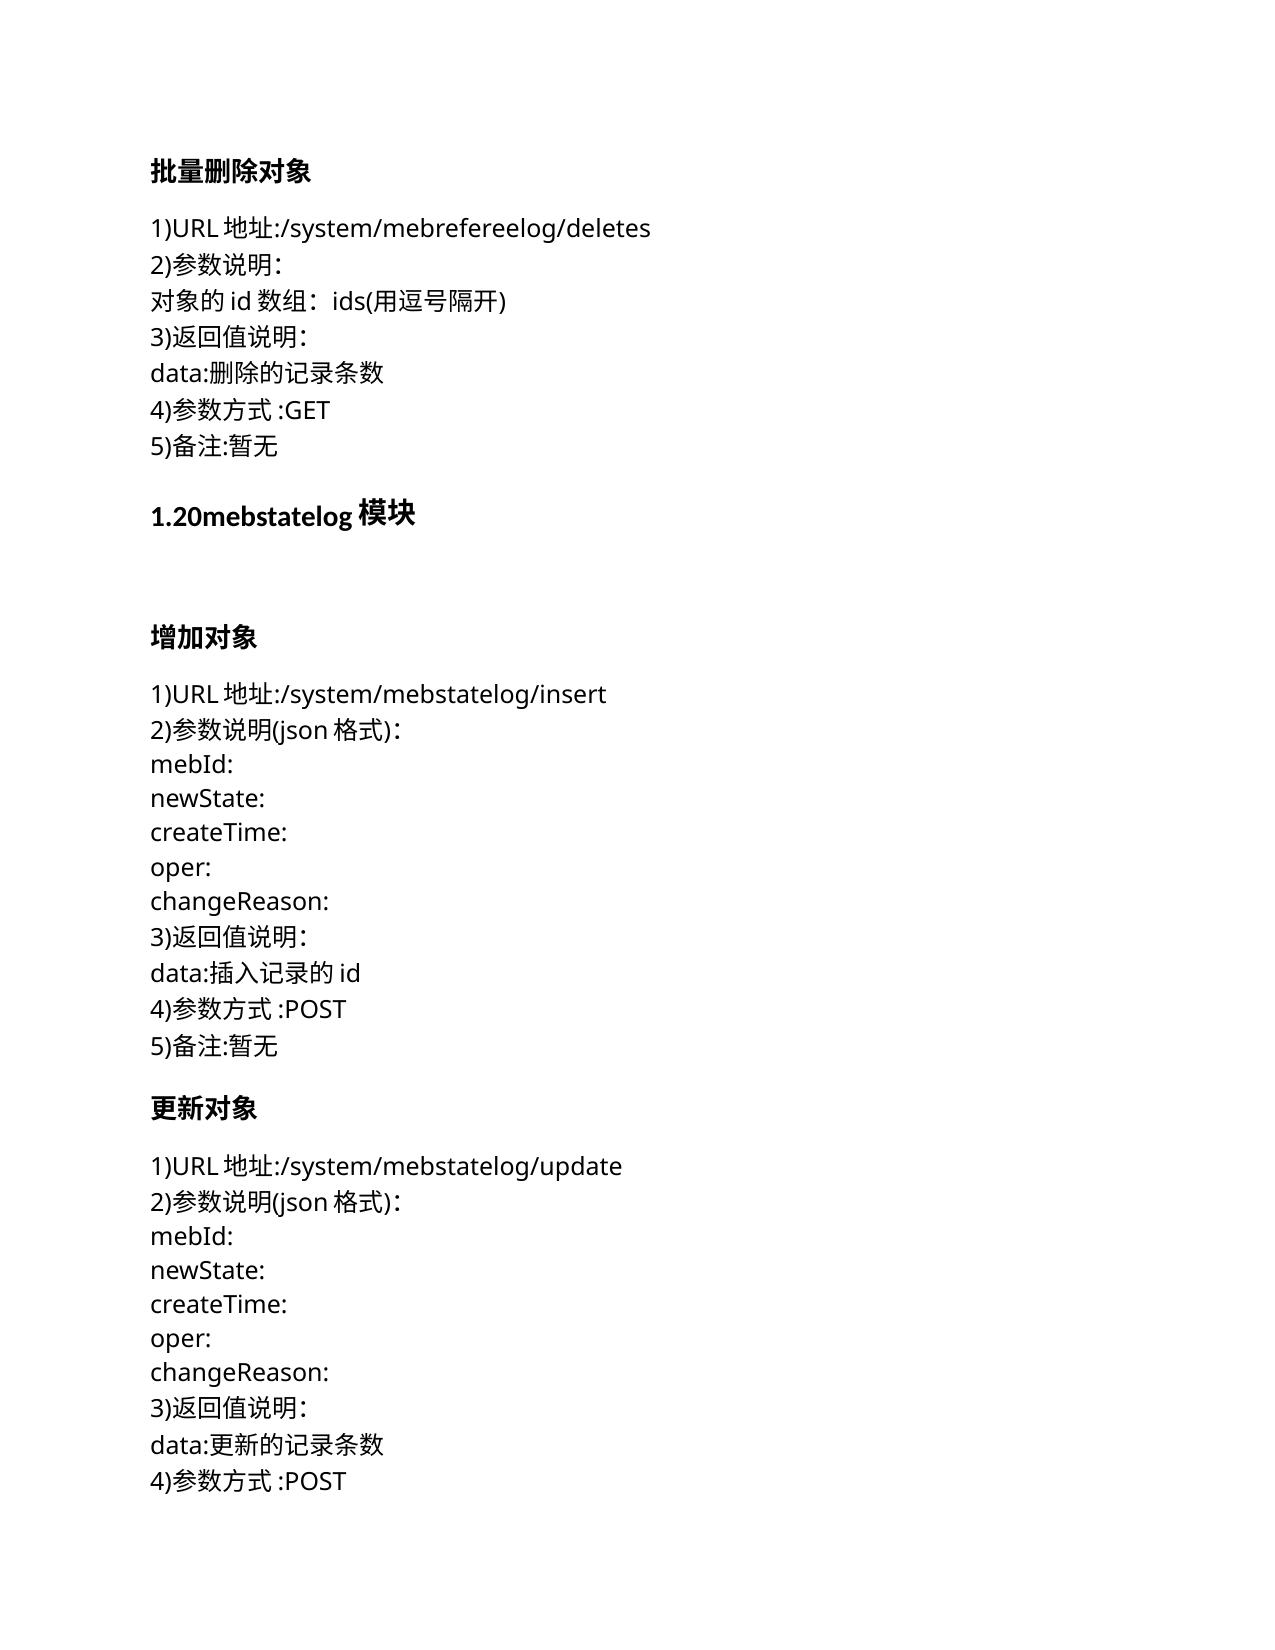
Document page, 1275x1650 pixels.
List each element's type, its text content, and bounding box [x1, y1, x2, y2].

subtitle 1.20mebstatelog模块 [150, 490, 1125, 547]
text 对象的id数组：ids(用逗号隔开) [150, 281, 1125, 318]
text 1)URL地址:/system/mebstatelog/update [150, 1146, 1125, 1182]
text data:删除的记录条数 [150, 354, 1125, 390]
text createTime: [150, 1287, 1125, 1321]
text 1)URL地址:/system/mebrefereelog/deletes [150, 209, 1125, 245]
text mebId: [150, 747, 1125, 781]
text 5)备注:暂无 [150, 426, 1125, 463]
text 1)URL地址:/system/mebstatelog/insert [150, 674, 1125, 711]
text 3)返回值说明： [150, 917, 1125, 953]
text 5)备注:暂无 [150, 1026, 1125, 1062]
text mebId: [150, 1219, 1125, 1253]
text createTime: [150, 815, 1125, 849]
text 2)参数说明(json格式)： [150, 1182, 1125, 1219]
text changeReason: [150, 1355, 1125, 1389]
subtitle 更新对象 [150, 1087, 1125, 1127]
text data:插入记录的id [150, 953, 1125, 990]
text newState: [150, 1253, 1125, 1287]
text 2)参数说明(json格式)： [150, 711, 1125, 747]
text newState: [150, 781, 1125, 815]
subtitle 批量删除对象 [150, 150, 1125, 189]
text oper: [150, 1321, 1125, 1355]
subtitle 增加对象 [150, 616, 1125, 655]
text 2)参数说明： [150, 245, 1125, 281]
text 4)参数方式 :POST [150, 990, 1125, 1026]
text oper: [150, 849, 1125, 883]
text 3)返回值说明： [150, 1389, 1125, 1425]
text 3)返回值说明： [150, 318, 1125, 354]
text data:更新的记录条数 [150, 1425, 1125, 1461]
text changeReason: [150, 883, 1125, 917]
text 4)参数方式 :POST [150, 1461, 1125, 1498]
text 4)参数方式 :GET [150, 390, 1125, 426]
